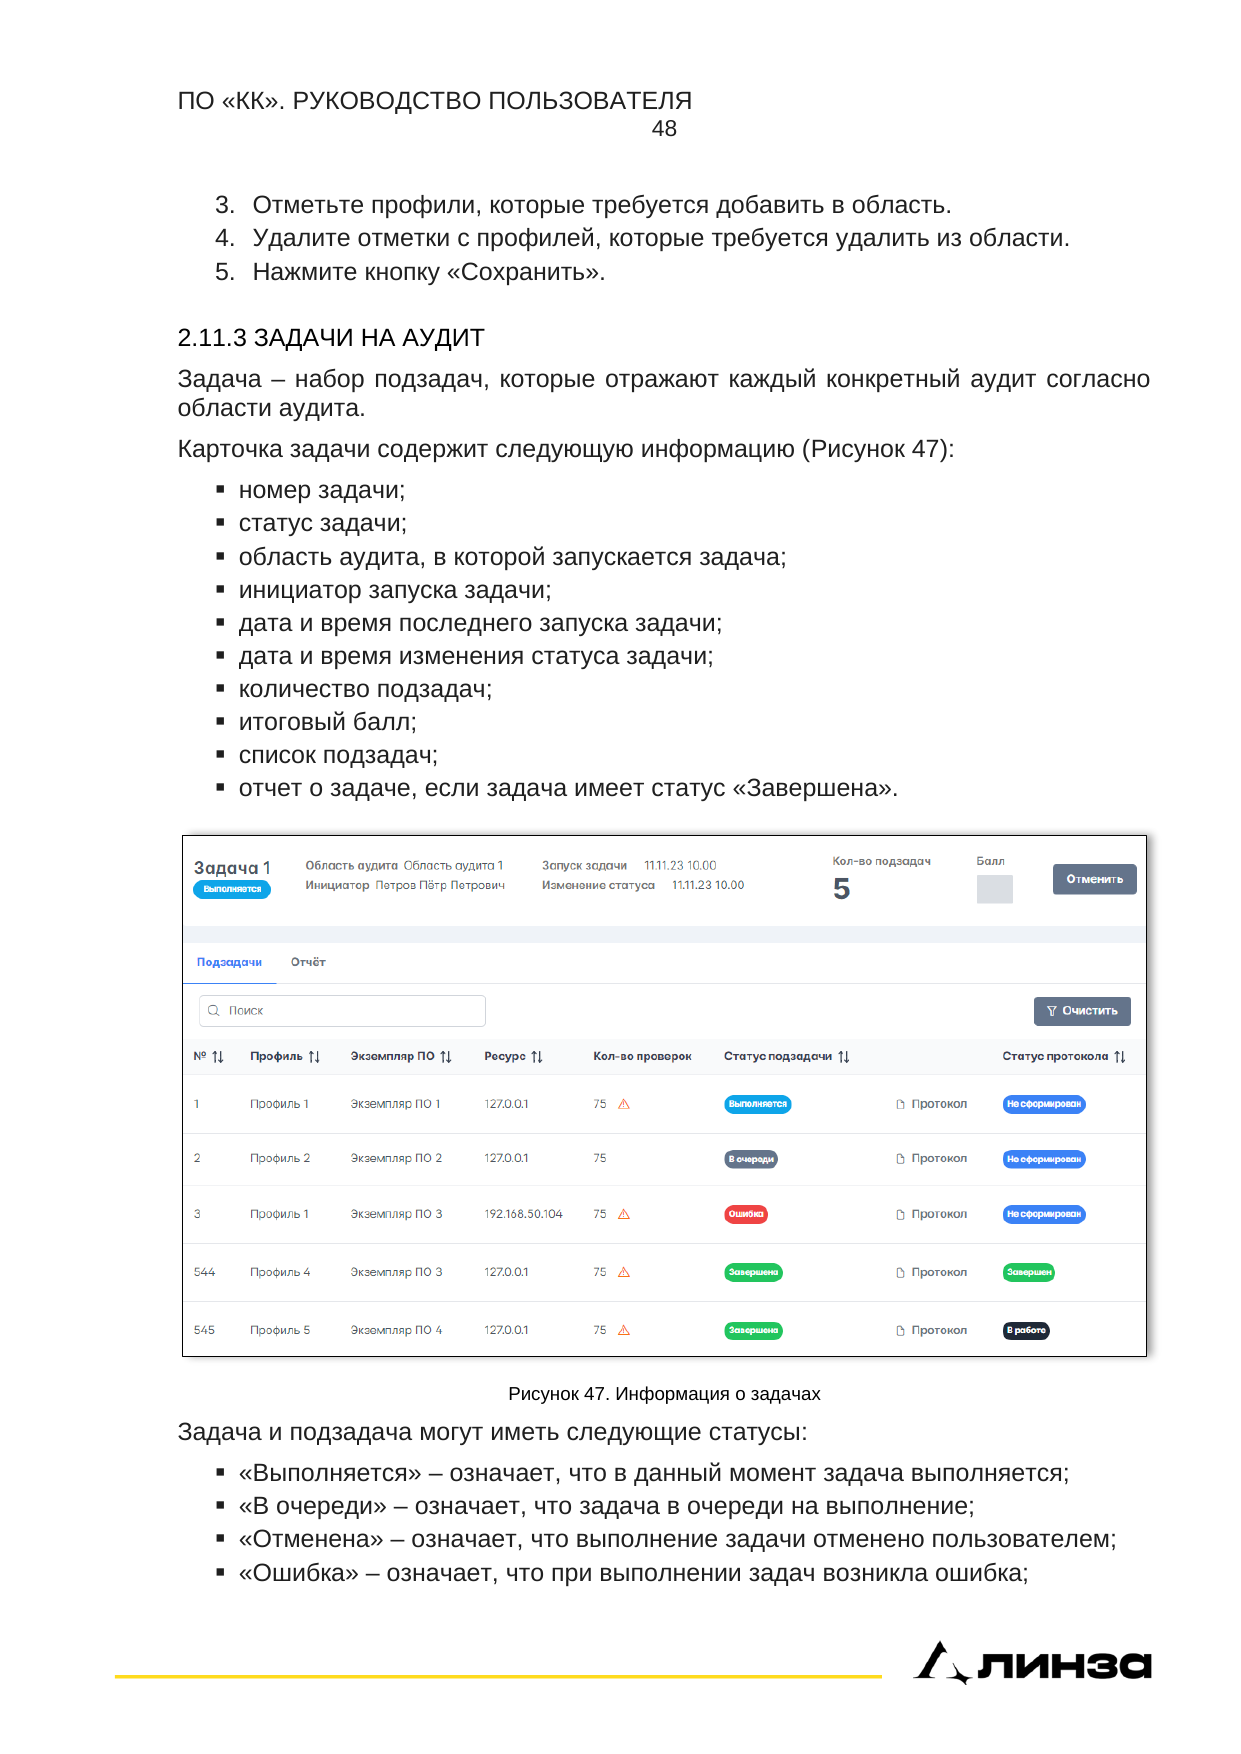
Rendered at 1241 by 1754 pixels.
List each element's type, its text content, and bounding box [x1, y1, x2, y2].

list дата и время изменения статуса задачи; [214, 641, 1152, 670]
list список подзадач; [214, 740, 1152, 769]
list дата и время последнего запуска задачи; [214, 608, 1152, 637]
text Отметьте профили, которые требуется добавить в область. [215, 190, 1152, 219]
text Задача и подзадача могут иметь следующие статусы: [177, 1417, 1152, 1446]
picture [183, 836, 1146, 1356]
list инициатор запуска задачи; [214, 575, 1152, 603]
text Карточка задачи содержит следующую информацию (Рисунок 47): [177, 434, 1152, 463]
list итоговый балл; [214, 707, 1152, 736]
text Удалите отметки с профилей, которые требуется удалить из области. [215, 223, 1152, 252]
list отчет о задаче, если задача имеет статус «Завершена». [214, 773, 1152, 802]
list «Выполняется» – означает, что в данный момент задача выполняется; [214, 1458, 1152, 1487]
list номер задачи; [214, 475, 1152, 504]
picture [114, 1640, 1152, 1685]
text Задача – набор подзадач, которые отражают каждый конкретный аудит согласно области аудита. [177, 364, 1152, 422]
subtitle Задачи на аудит [177, 323, 1152, 352]
list «Ошибка» – означает, что при выполнении задач возникла ошибка; [214, 1557, 1152, 1586]
list область аудита, в которой запускается задача; [214, 542, 1152, 570]
list «В очереди» – означает, что задача в очереди на выполнение; [214, 1491, 1152, 1520]
list количество подзадач; [214, 674, 1152, 703]
text Нажмите кнопку «Сохранить». [215, 256, 1152, 285]
list «Отменена» – означает, что выполнение задачи отменено пользователем; [214, 1524, 1152, 1553]
list статус задачи; [214, 508, 1152, 537]
